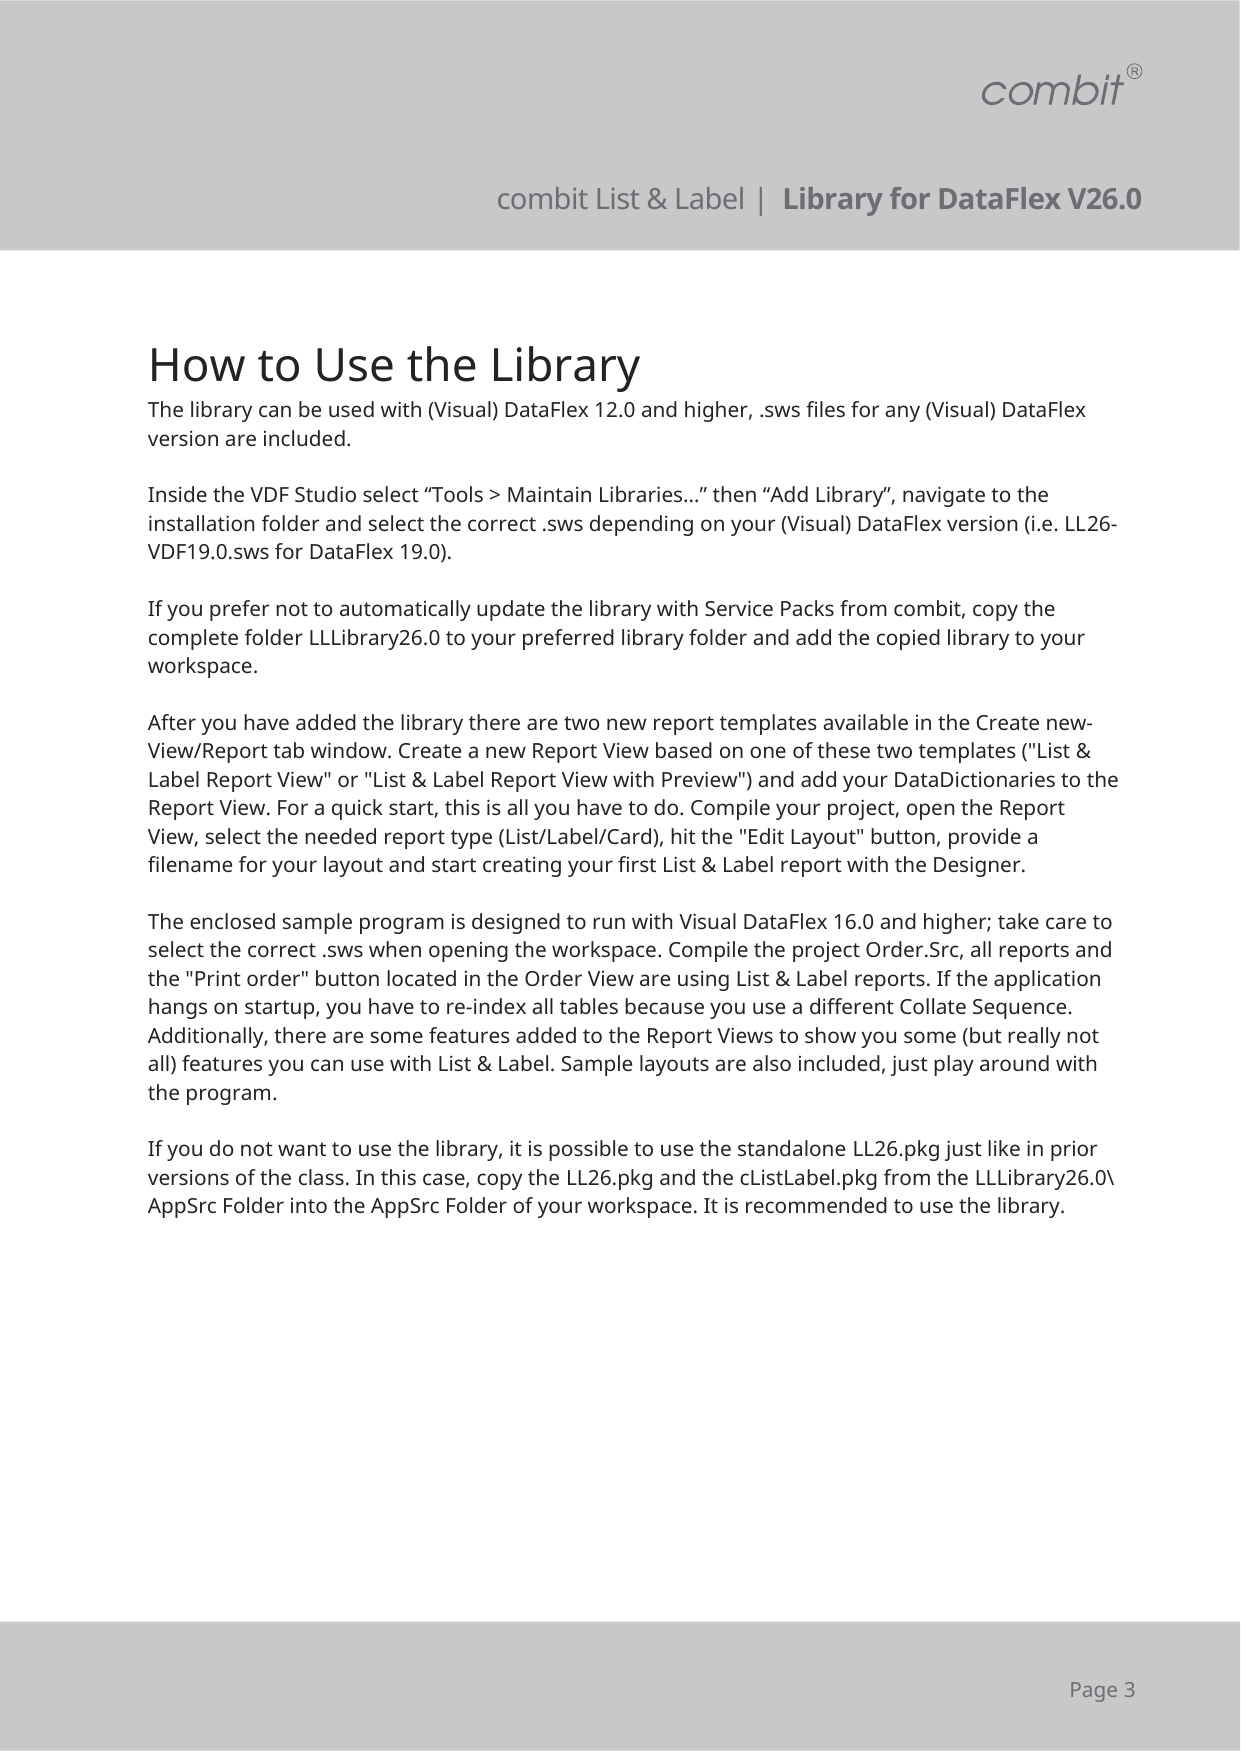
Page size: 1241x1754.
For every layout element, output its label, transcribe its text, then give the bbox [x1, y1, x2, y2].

text The enclosed sample program is designed to run with Visual DataFlex 16.0 and higher; take care to select the correct .sws when opening the workspace. Compile the project Order.Src, all reports and the "Print order" button located in the Order View are using List & Label reports. If the application hangs on startup, you have to re-index all tables because you use a different Collate Sequence. Additionally, there are some features added to the Report Views to show you some (but really not all) features you can use with List & Label. Sample layouts are also included, just play around with the program. [148, 907, 1122, 1106]
text Inside the VDF Studio select “Tools > Maintain Libraries…” then “Add Library”, navigate to the installation folder and select the correct .sws depending on your (Visual) DataFlex version (i.e. LL-VDF19.0.sws for DataFlex 19.0). [148, 481, 1122, 566]
text If you prefer not to automatically update the library with Service Packs from combit, copy the complete folder LLLibrary.0 to your preferred library folder and add the copied library to your workspace. [148, 594, 1122, 679]
text If you do not want to use the library, it is possible to use the standalone LL.pkg just like in prior versions of the class. In this case, copy the LL.pkg and the cListLabel.pkg from the LLLibrary.0\AppSrc Folder into the AppSrc Folder of your workspace. It is recommended to use the library. [148, 1134, 1122, 1220]
subtitle How to Use the Library [148, 333, 1122, 395]
text The library can be used with (Visual) DataFlex 12.0 and higher, .sws files for any (Visual) DataFlex version are included. [148, 395, 1122, 452]
text After you have added the library there are two new report templates available in the Create new-View/Report tab window. Create a new Report View based on one of these two templates ("List & Label Report View" or "List & Label Report View with Preview") and add your DataDictionaries to the Report View. For a quick start, this is all you have to do. Compile your project, open the Report View, select the needed report type (List/Label/Card), hit the "Edit Layout" button, provide a filename for your layout and start creating your first List & Label report with the Designer. [148, 708, 1122, 879]
